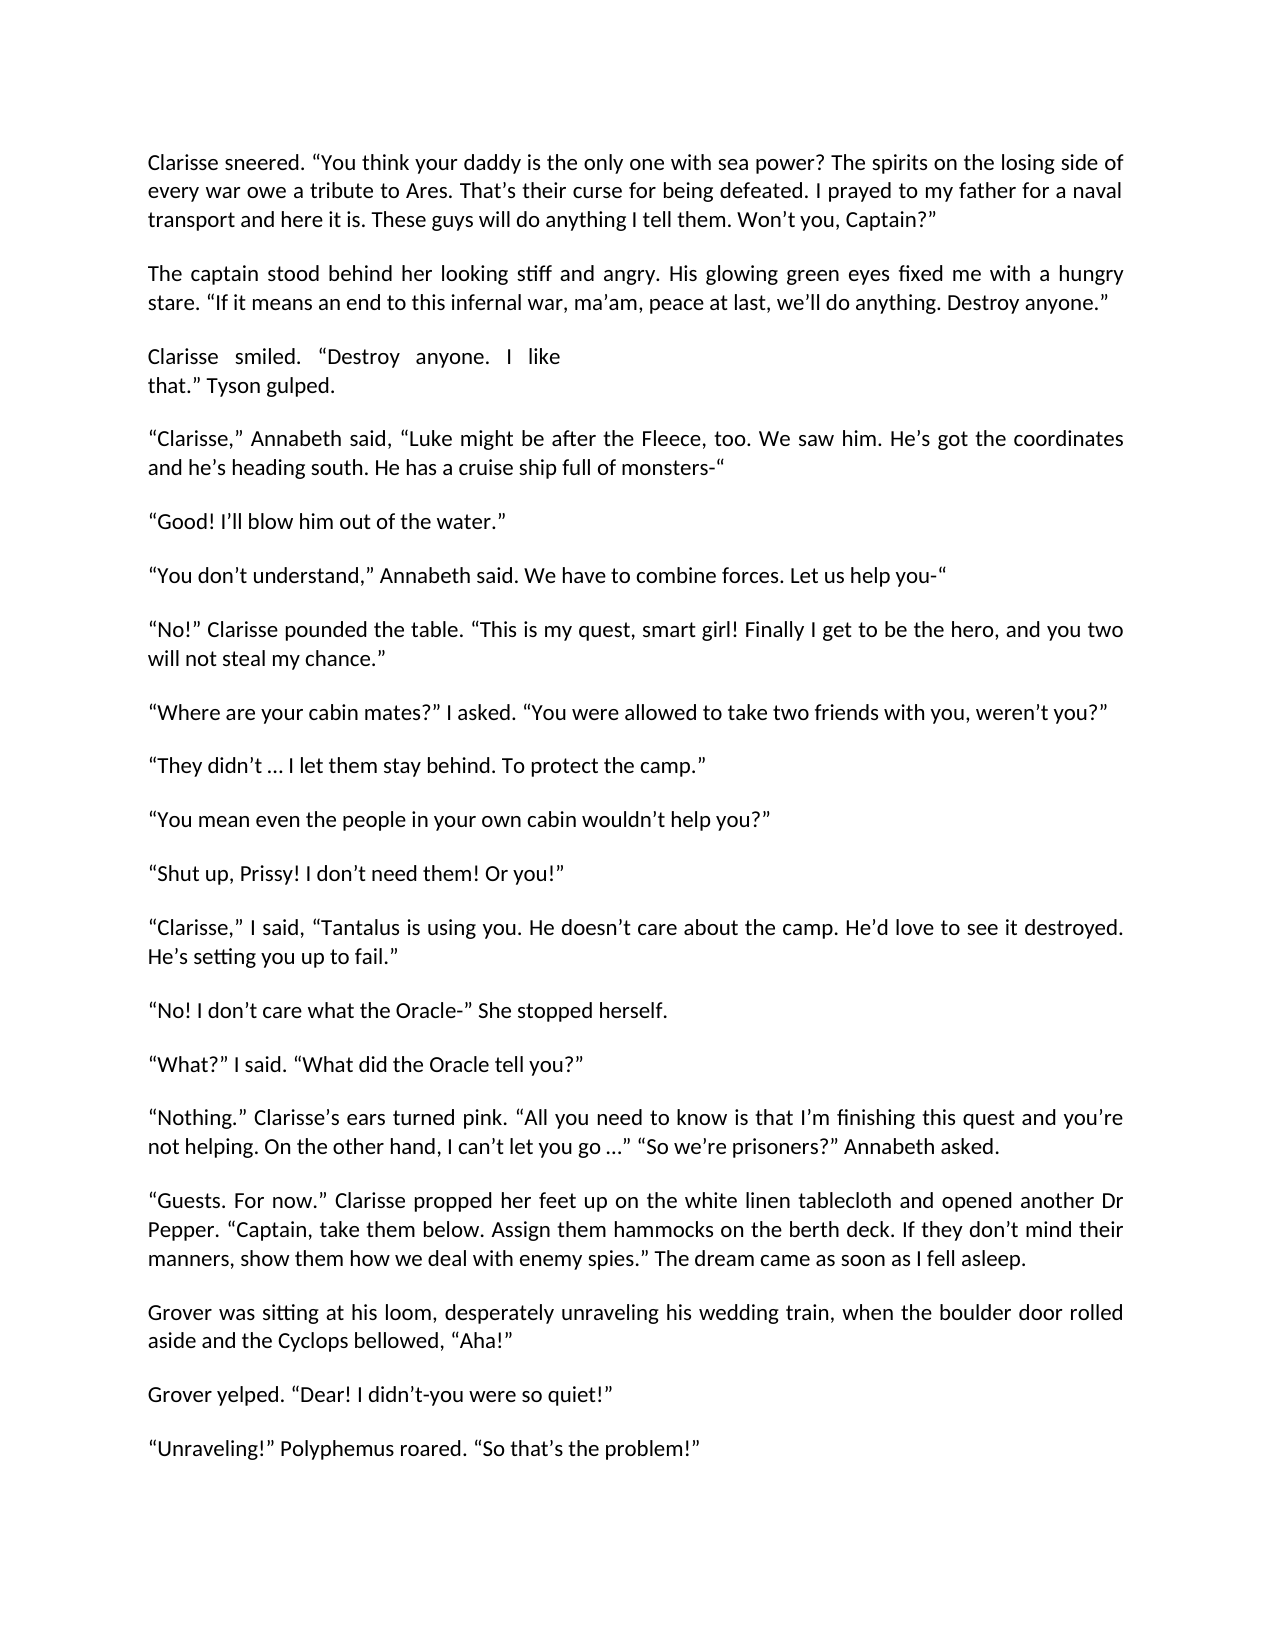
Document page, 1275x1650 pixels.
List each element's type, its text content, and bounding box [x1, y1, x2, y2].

text “They didn’t … I let them stay behind. To protect the camp.” [148, 752, 1126, 779]
text Clarisse smiled. “Destroy anyone. I like that.” Tyson gulped. [148, 342, 561, 399]
text The captain stood behind her looking stiff and angry. His glowing green eyes fixed me with a hungry stare. “If it means an end to this infernal war, ma’am, peace at last, we’ll do anything. Destroy anyone.” [148, 259, 1126, 316]
text “Clarisse,” I said, “Tantalus is using you. He doesn’t care about the camp. He’d love to see it destroyed. He’s setting you up to fail.” [148, 913, 1126, 970]
text “Shut up, Prissy! I don’t need them! Or you!” [148, 859, 1126, 887]
text “Clarisse,” Annabeth said, “Luke might be after the Fleece, too. We saw him. He’s got the coordinates and he’s heading south. He has a cruise ship full of monsters-“ [148, 424, 1126, 481]
text “Good! I’ll blow him out of the water.” [148, 507, 1126, 535]
text “Unraveling!” Polyphemus roared. “So that’s the problem!” [148, 1434, 1126, 1462]
text “Guests. For now.” Clarisse propped her feet up on the white linen tablecloth and opened another Dr Pepper. “Captain, take them below. Assign them hammocks on the berth deck. If they don’t mind their manners, show them how we deal with enemy spies.” The dream came as soon as I fell asleep. [148, 1186, 1126, 1272]
text “No!” Clarisse pounded the table. “This is my quest, smart girl! Finally I get to be the hero, and you two will not steal my chance.” [148, 615, 1126, 672]
text Grover was sitting at his loom, desperately unraveling his wedding train, when the boulder door rolled aside and the Cyclops bellowed, “Aha!” [148, 1298, 1126, 1355]
text Grover yelped. “Dear! I didn’t-you were so quiet!” [148, 1381, 1126, 1408]
text Clarisse sneered. “You think your daddy is the only one with sea power? The spirits on the losing side of every war owe a tribute to Ares. That’s their curse for being defeated. I prayed to my father for a naval transport and here it is. These guys will do anything I tell them. Won’t you, Captain?” [148, 148, 1126, 233]
text “You mean even the people in your own cabin wouldn’t help you?” [148, 805, 1126, 833]
text “What?” I said. “What did the Oracle tell you?” [148, 1050, 1126, 1078]
text “No! I don’t care what the Oracle-” She stopped herself. [148, 996, 1126, 1024]
text “Nothing.” Clarisse’s ears turned pink. “All you need to know is that I’m finishing this quest and you’re not helping. On the other hand, I can’t let you go …” “So we’re prisoners?” Annabeth asked. [148, 1103, 1126, 1160]
text “You don’t understand,” Annabeth said. We have to combine forces. Let us help you-“ [148, 561, 1126, 589]
text “Where are your cabin mates?” I asked. “You were allowed to take two friends with you, weren’t you?” [148, 698, 1126, 726]
